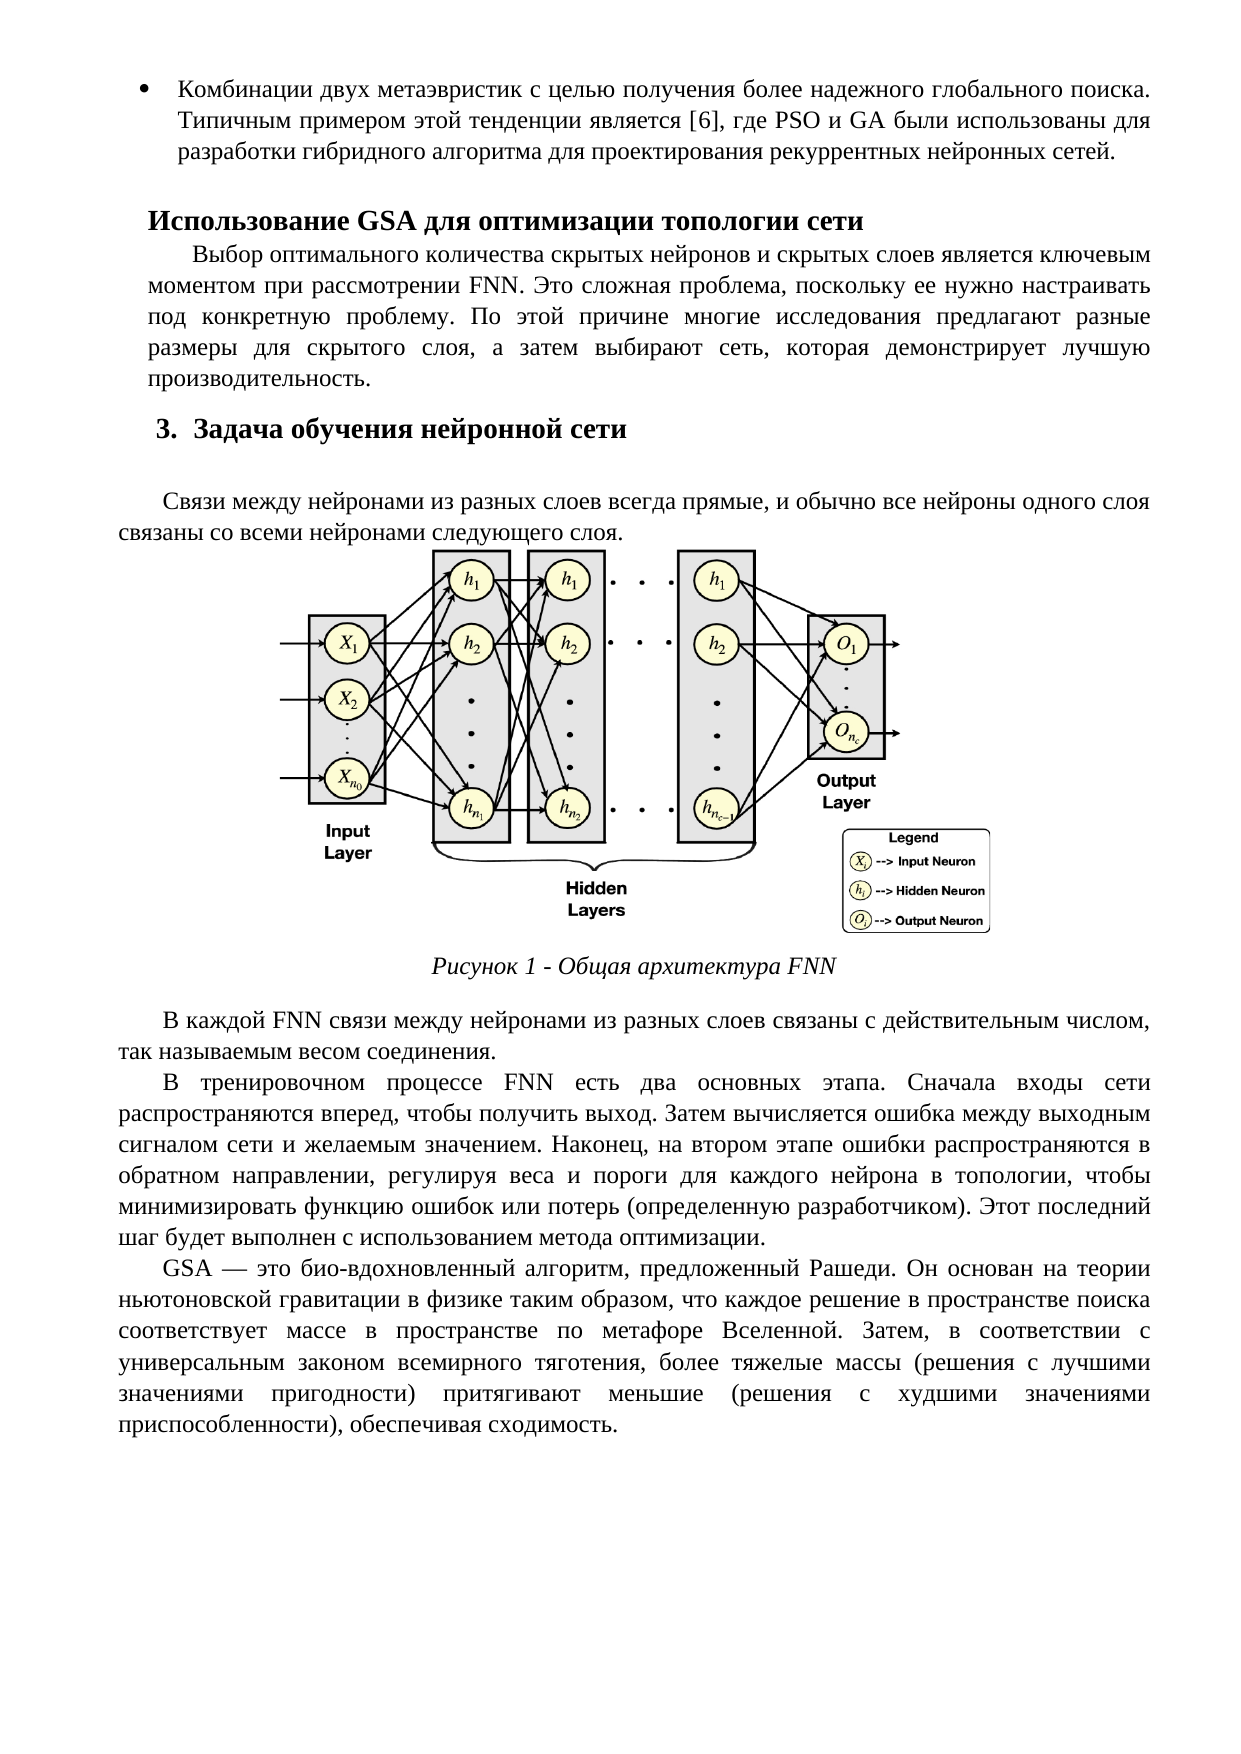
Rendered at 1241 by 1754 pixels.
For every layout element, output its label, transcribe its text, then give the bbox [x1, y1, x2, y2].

list Связи между нейронами из разных слоев всегда прямые, и обычно все нейроны одного слоя связаны со всеми нейронами следующего слоя. [118, 486, 1152, 546]
list Выбор оптимального количества скрытых нейронов и скрытых слоев является ключевым моментом при рассмотрении FNN. Это сложная проблема, поскольку ее нужно настраивать под конкретную проблему. По этой причине многие исследования предлагают разные размеры для скрытого слоя, а затем выбирают сеть, которая демонстрирует лучшую производительность. [148, 239, 1152, 392]
picture [279, 548, 990, 933]
list В тренировочном процессе FNN есть два основных этапа. Сначала входы сети распространяются вперед, чтобы получить выход. Затем вычисляется ошибка между выходным сигналом сети и желаемым значением. Наконец, на втором этапе ошибки распространяются в обратном направлении, регулируя веса и пороги для каждого нейрона в топологии, чтобы минимизировать функцию ошибок или потерь (определенную разработчиком). Этот последний шаг будет выполнен с использованием метода оптимизации. [118, 1067, 1152, 1251]
list Использование GSA для оптимизации топологии сети [148, 203, 1152, 237]
list GSA — это био-вдохновленный алгоритм, предложенный Рашеди. Он основан на теории ньютоновской гравитации в физике таким образом, что каждое решение в пространстве поиска соответствует массе в пространстве по метафоре Вселенной. Затем, в соответствии с универсальным законом всемирного тяготения, более тяжелые массы (решения с лучшими значениями пригодности) притягивают меньшие (решения с худшими значениями приспособленности), обеспечивая сходимость. [118, 1253, 1152, 1437]
subtitle Задача обучения нейронной сети [156, 411, 1152, 445]
list Комбинации двух метаэвристик с целью получения более надежного глобального поиска. Типичным примером этой тенденции является [6], где PSO и GA были использованы для разработки гибридного алгоритма для проектирования рекуррентных нейронных сетей. [140, 74, 1152, 165]
text Рисунок 1 - Общая архитектура FNN [118, 951, 1152, 980]
list В каждой FNN связи между нейронами из разных слоев связаны с действительным числом, так называемым весом соединения. [118, 1005, 1152, 1065]
